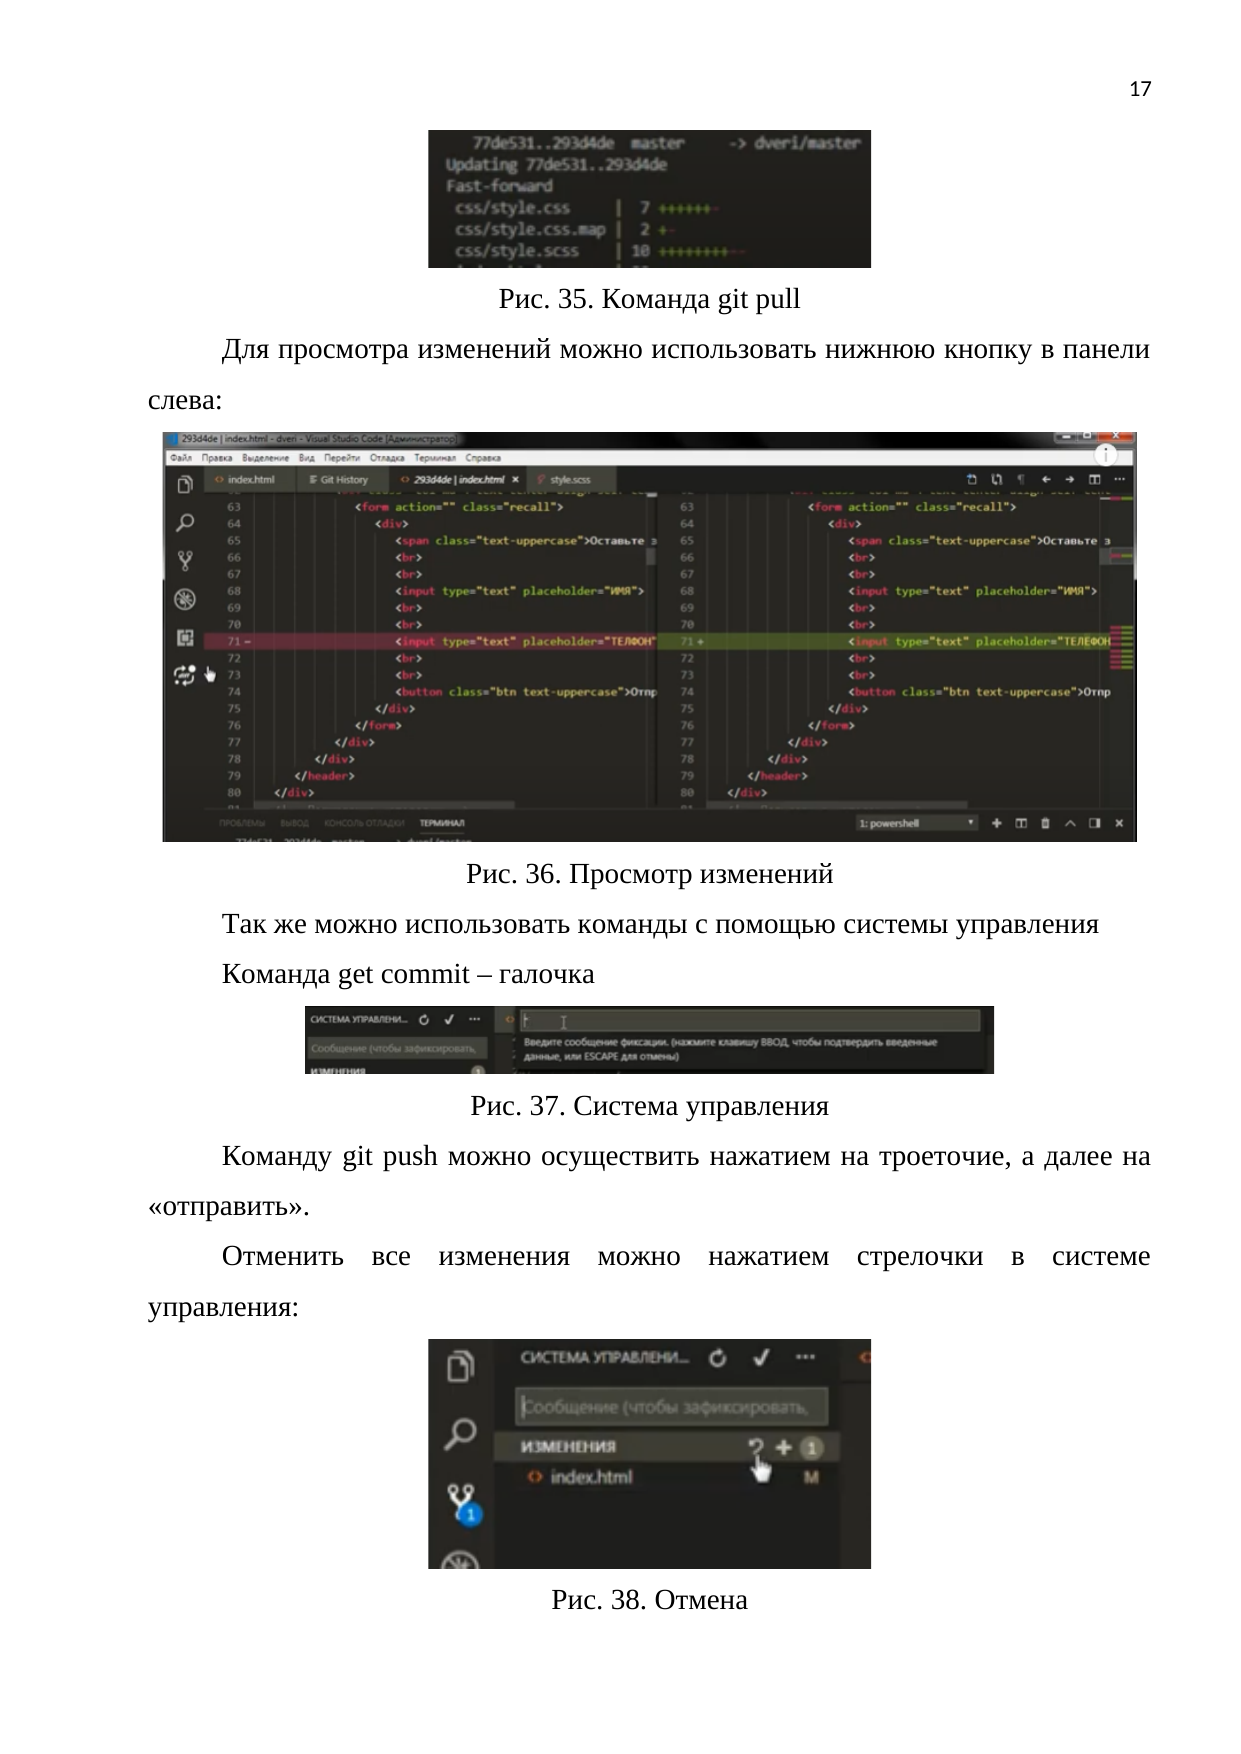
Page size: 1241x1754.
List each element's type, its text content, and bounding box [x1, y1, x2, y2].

text Рис. 37. Система управления [148, 1088, 1152, 1121]
text Команда get commit – галочка [148, 957, 1152, 990]
text Рис. 38. Отмена [148, 1582, 1152, 1616]
text Команду git push можно осуществить нажатием на троеточие, а далее на «отправить». [148, 1138, 1152, 1222]
text Рис. 36. Просмотр изменений [148, 856, 1152, 889]
picture [162, 432, 1137, 842]
text Рис. 35. Команда git pull [148, 281, 1152, 315]
picture [305, 1006, 995, 1074]
text Для просмотра изменений можно использовать нижнюю кнопку в панели слева: [148, 332, 1152, 416]
text Так же можно использовать команды с помощью системы управления [148, 906, 1152, 940]
picture [428, 1339, 872, 1569]
text Отменить все изменения можно нажатием стрелочки в системе управления: [148, 1238, 1152, 1322]
picture [428, 130, 872, 268]
